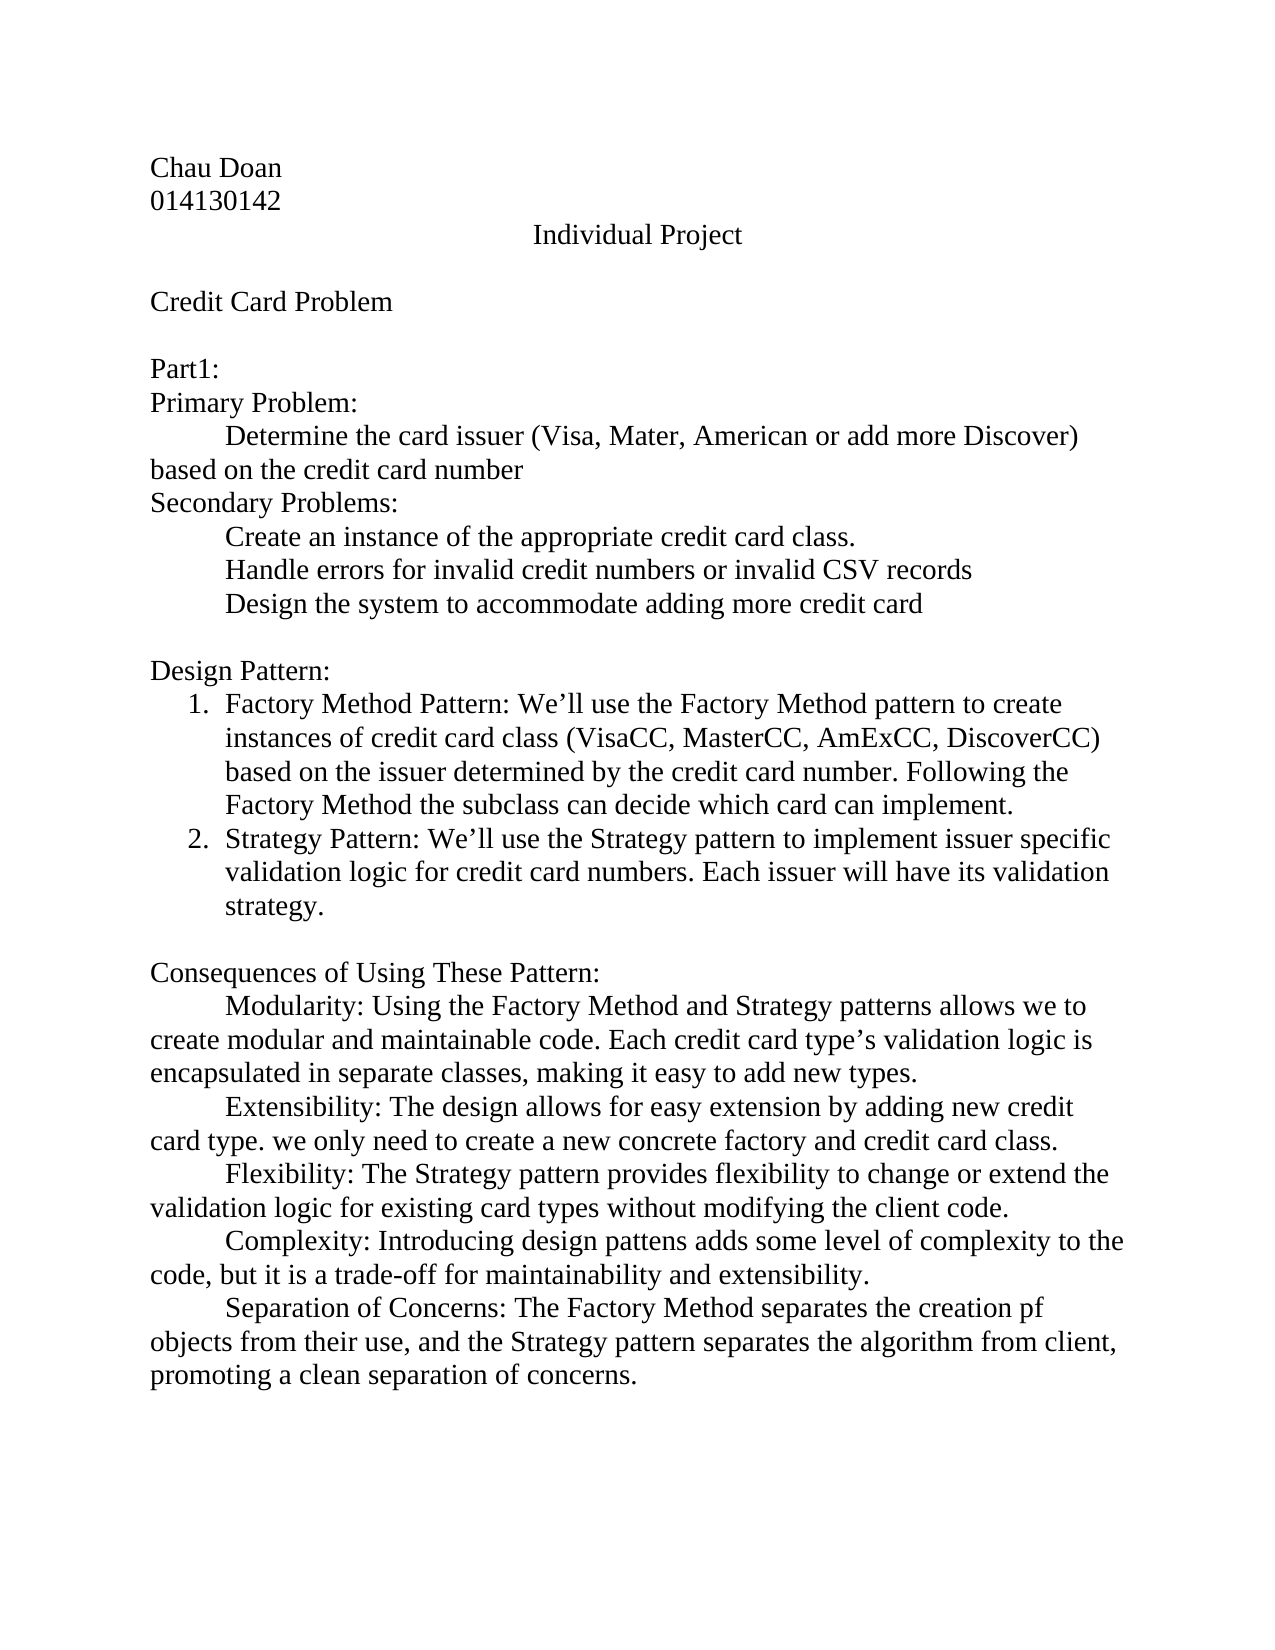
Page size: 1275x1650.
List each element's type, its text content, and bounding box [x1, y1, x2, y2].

text Create an instance of the appropriate credit card class. [150, 519, 1125, 552]
list Strategy Pattern: We’ll use the Strategy pattern to implement issuer specific validation logic for credit card numbers. Each issuer will have its validation strategy. [187, 821, 1125, 921]
text Complexity: Introducing design pattens adds some level of complexity to the code, but it is a trade-off for maintainability and extensibility. [150, 1223, 1125, 1290]
text 014130142 [150, 183, 1125, 217]
text Credit Card Problem [150, 284, 1125, 318]
text Chau Doan [150, 150, 1125, 183]
text Extensibility: The design allows for easy extension by adding new credit card type. we only need to create a new concrete factory and credit card class. [150, 1089, 1125, 1156]
text Consequences of Using These Pattern: [150, 955, 1125, 988]
text Primary Problem: [150, 385, 1125, 418]
list Factory Method Pattern: We’ll use the Factory Method pattern to create instances of credit card class (VisaCC, MasterCC, AmExCC, DiscoverCC) based on the issuer determined by the credit card number. Following the Factory Method the subclass can decide which card can implement. [187, 687, 1125, 821]
text Secondary Problems: [150, 485, 1125, 519]
text Part1: [150, 351, 1125, 385]
text Individual Project [150, 217, 1125, 251]
text Separation of Concerns: The Factory Method separates the creation pf objects from their use, and the Strategy pattern separates the algorithm from client, promoting a clean separation of concerns. [150, 1290, 1125, 1391]
text Design Pattern: [150, 653, 1125, 687]
text Modularity: Using the Factory Method and Strategy patterns allows we to create modular and maintainable code. Each credit card type’s validation logic is encapsulated in separate classes, making it easy to add new types. [150, 988, 1125, 1089]
text Flexibility: The Strategy pattern provides flexibility to change or extend the validation logic for existing card types without modifying the client code. [150, 1156, 1125, 1223]
text Design the system to accommodate adding more credit card [150, 586, 1125, 619]
text Handle errors for invalid credit numbers or invalid CSV records [150, 552, 1125, 586]
text Determine the card issuer (Visa, Mater, American or add more Discover) based on the credit card number [150, 418, 1125, 485]
